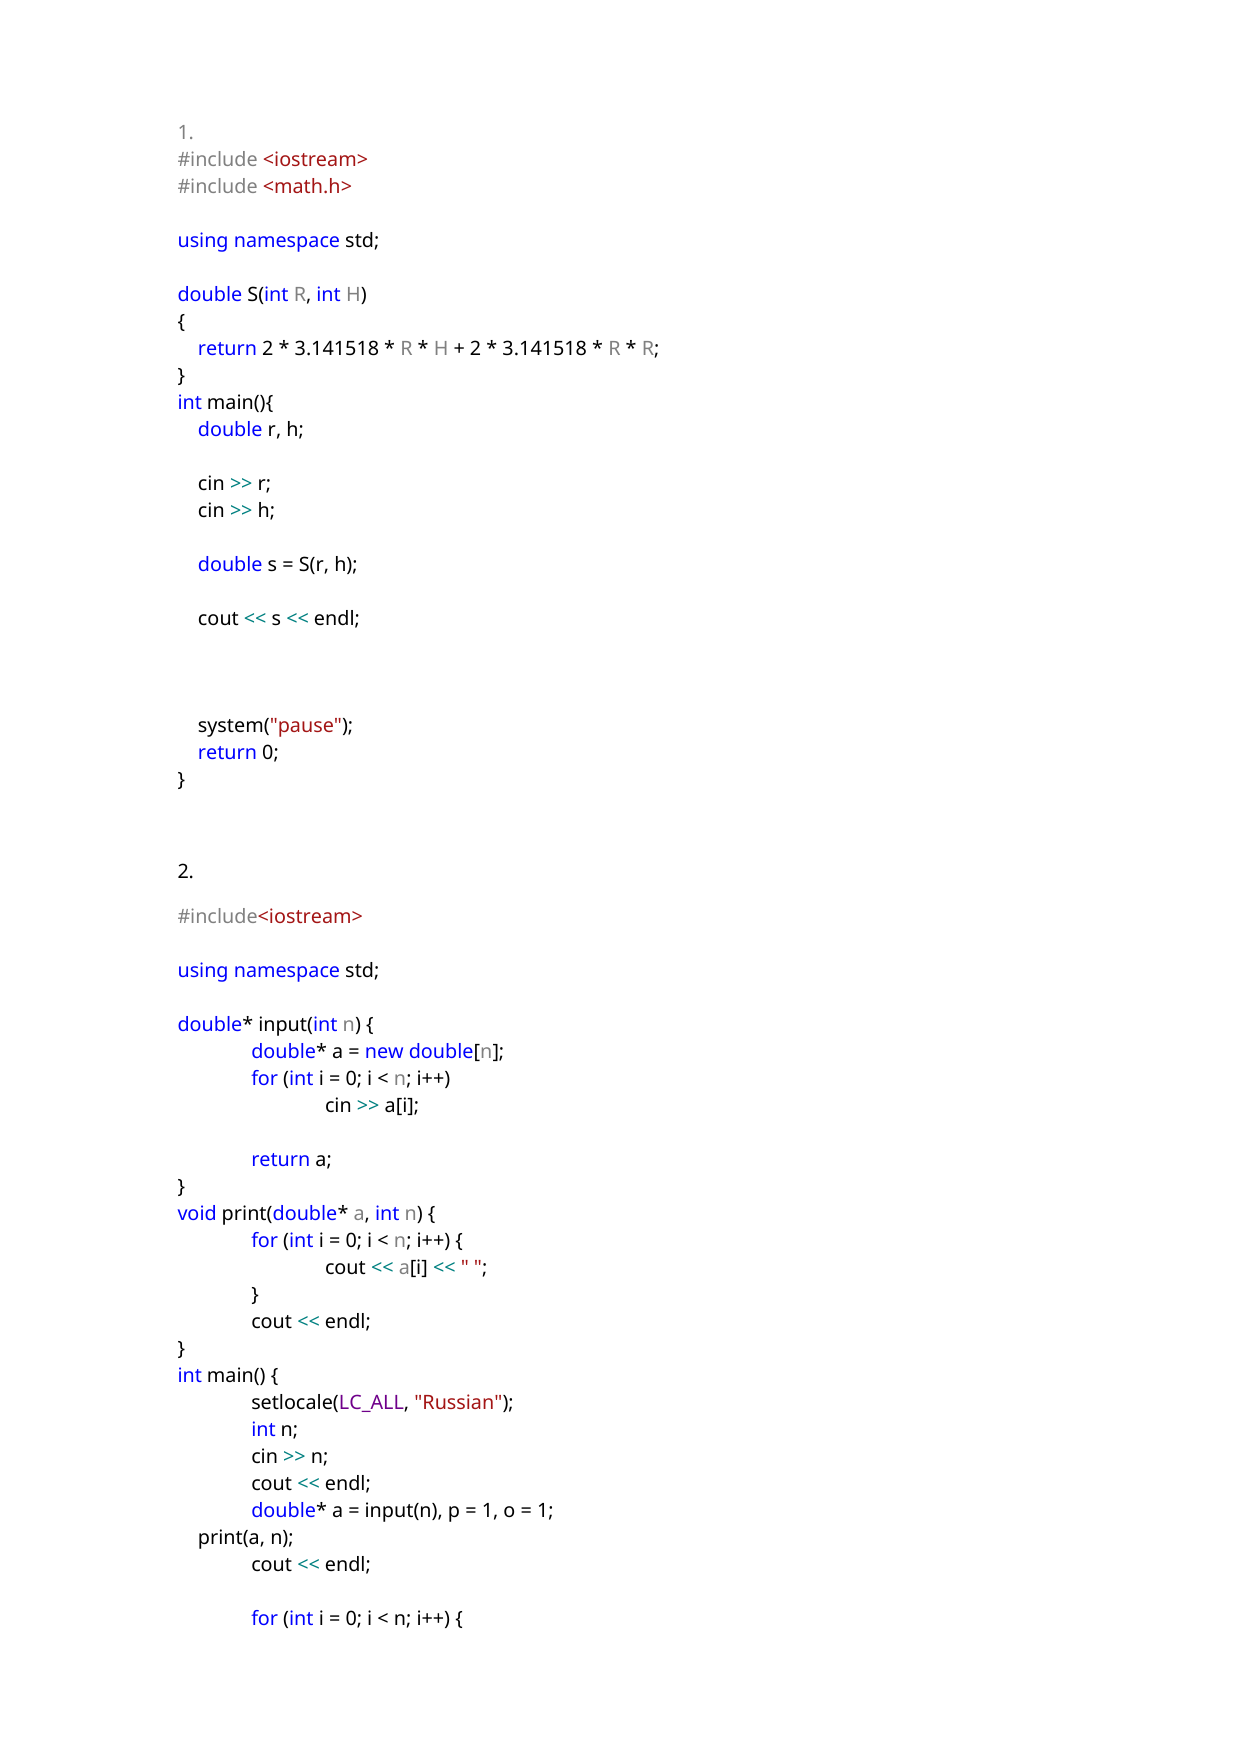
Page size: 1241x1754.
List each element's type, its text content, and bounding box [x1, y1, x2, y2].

text 2. [177, 857, 1152, 884]
text for (int i = 0; i < n; i++) { [177, 1604, 1152, 1631]
text 1. [177, 118, 1152, 145]
text } [177, 1281, 1152, 1307]
text cin >> n; [177, 1442, 1152, 1469]
text return 2 * 3.141518 * R * H + 2 * 3.141518 * R * R; [177, 334, 1152, 361]
text int main() { [177, 1361, 1152, 1388]
text int n; [177, 1415, 1152, 1442]
text } [177, 766, 1152, 793]
text #include <math.h> [177, 172, 1152, 199]
text cin >> r; [177, 469, 1152, 496]
text cout << s << endl; [177, 604, 1152, 631]
text return 0; [177, 739, 1152, 766]
text } [177, 1334, 1152, 1361]
text double* input(int n) { [177, 1011, 1152, 1038]
text } [177, 1173, 1152, 1199]
text int main(){ [177, 388, 1152, 415]
text cin >> a[i]; [177, 1092, 1152, 1119]
text cin >> h; [177, 496, 1152, 523]
text return a; [177, 1146, 1152, 1173]
text double* a = new double[n]; [177, 1038, 1152, 1065]
text for (int i = 0; i < n; i++) { [177, 1227, 1152, 1253]
text setlocale(LC_ALL, "Russian"); [177, 1388, 1152, 1415]
text double s = S(r, h); [177, 550, 1152, 577]
text using namespace std; [177, 957, 1152, 984]
text void print(double* a, int n) { [177, 1199, 1152, 1227]
text #include <iostream> [177, 145, 1152, 172]
text double r, h; [177, 415, 1152, 442]
text cout << endl; [177, 1469, 1152, 1496]
text { [177, 307, 1152, 334]
text double* a = input(n), p = 1, o = 1; [177, 1496, 1152, 1523]
text print(a, n); [177, 1523, 1152, 1550]
text #include<iostream> [177, 903, 1152, 930]
text system("pause"); [177, 712, 1152, 739]
text cout << a[i] << " "; [177, 1253, 1152, 1281]
text cout << endl; [177, 1307, 1152, 1334]
text for (int i = 0; i < n; i++) [177, 1065, 1152, 1092]
text } [177, 361, 1152, 388]
text cout << endl; [177, 1550, 1152, 1577]
text using namespace std; [177, 226, 1152, 253]
text double S(int R, int H) [177, 280, 1152, 307]
